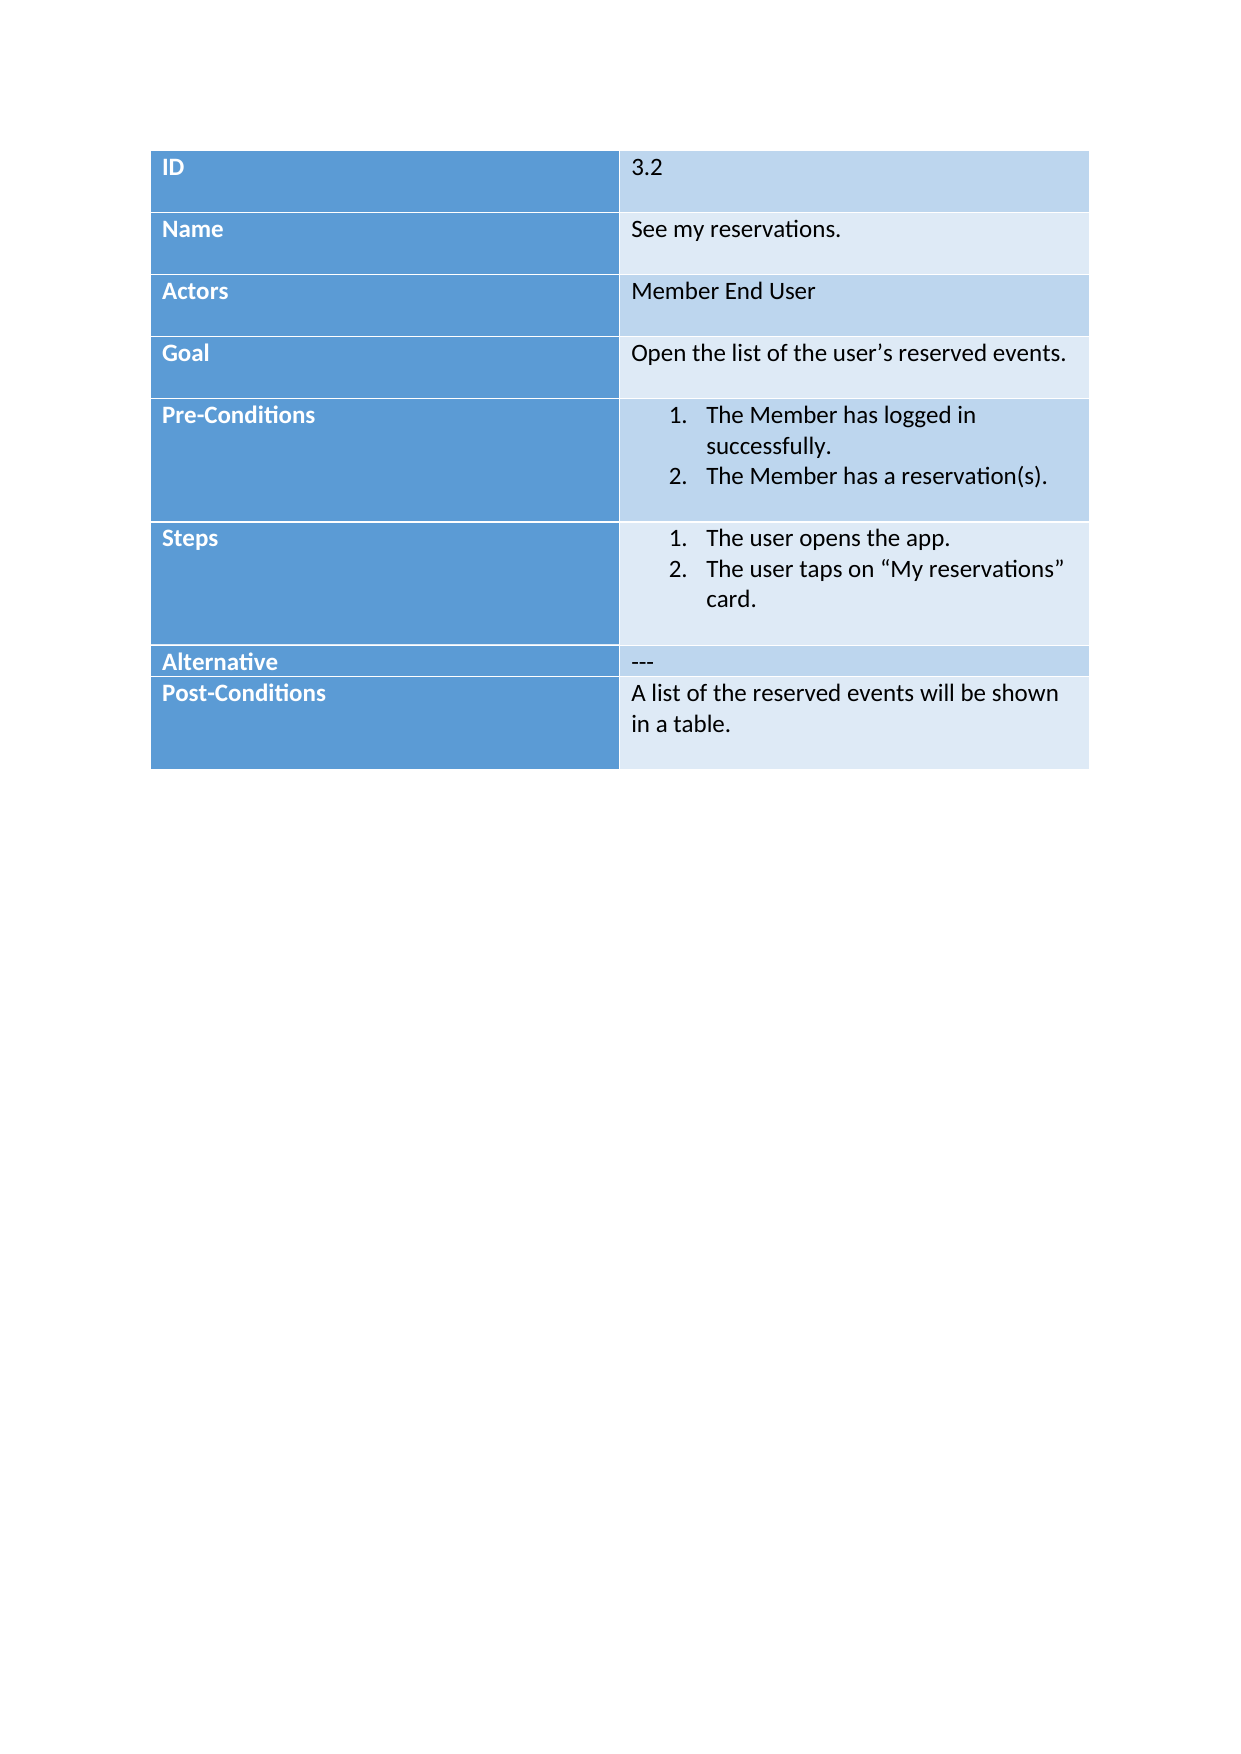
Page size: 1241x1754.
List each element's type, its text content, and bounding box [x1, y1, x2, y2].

table_cell See my reservations. [620, 213, 1089, 274]
table_cell Steps [151, 523, 619, 644]
table_cell Actors [151, 275, 619, 336]
table_cell The user opens the app. The user taps on “My reservations” card. [620, 523, 1089, 644]
table_header ID [151, 151, 619, 212]
table_cell Alternative [151, 646, 619, 676]
table_cell Open the list of the user’s reserved events. [620, 337, 1089, 398]
table_cell Member End User [620, 275, 1089, 336]
table_cell Pre-Conditions [151, 399, 619, 521]
table_cell The Member has logged in successfully. The Member has a reservation(s). [620, 399, 1089, 521]
table_cell A list of the reserved events will be shown in a table. [620, 677, 1089, 769]
table_cell Post-Conditions [151, 677, 619, 769]
table_cell Name [151, 213, 619, 274]
table_cell --- [620, 646, 1089, 676]
table_header 3.2 [620, 151, 1089, 212]
table_cell Goal [151, 337, 619, 398]
